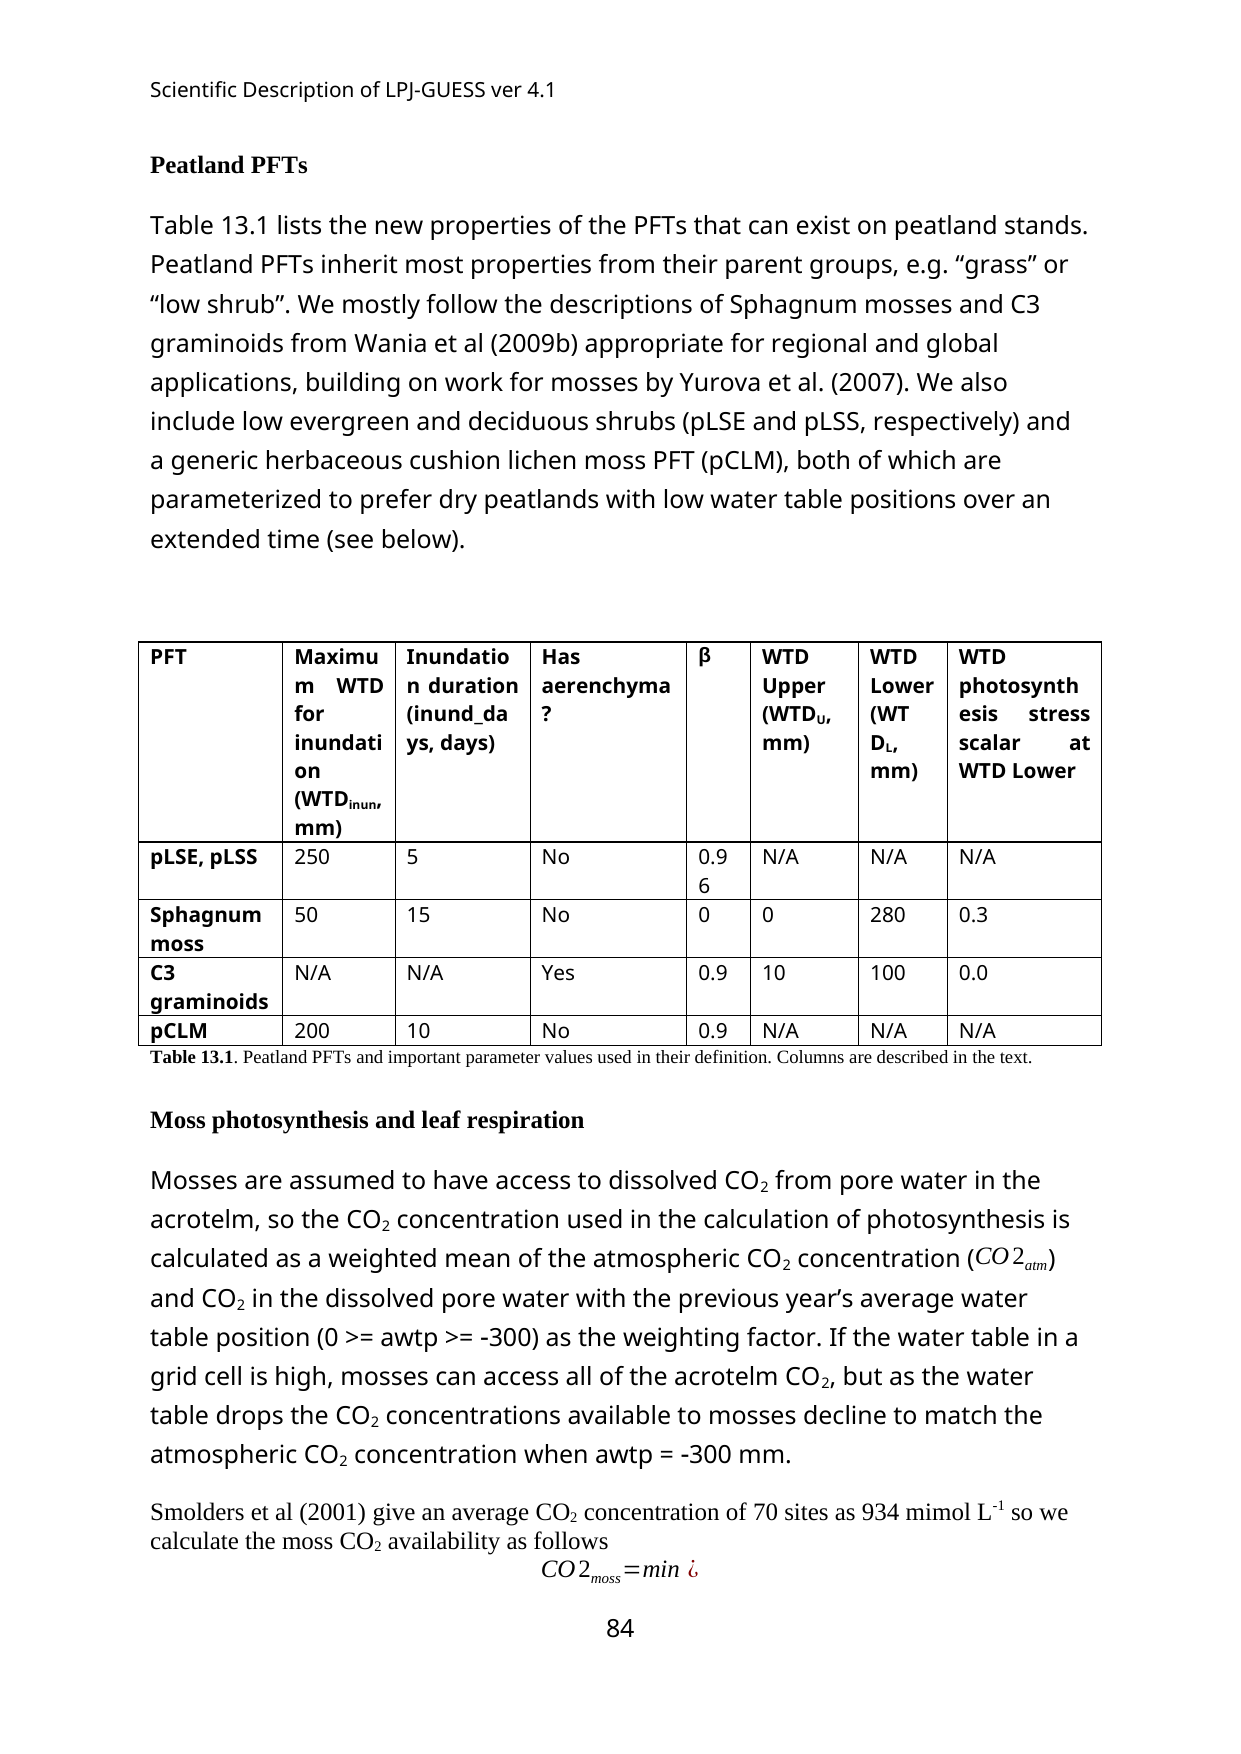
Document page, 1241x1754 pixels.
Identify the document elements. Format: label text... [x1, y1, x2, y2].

table_cell 10 [396, 1016, 530, 1045]
table_cell C3 graminoids [139, 958, 282, 1015]
table_cell 5 [396, 843, 530, 899]
subtitle Moss photosynthesis and leaf respiration [150, 1105, 1090, 1133]
table_cell 0.9 [687, 958, 750, 1015]
text Mosses are assumed to have access to dissolved CO2 from pore water in the acrotelm, so the CO2 concentration used in the calculation of photosynthesis is calculated as a weighted mean of the atmospheric CO2 concentration () and CO2 in the dissolved pore water with the previous year’s average water table position (0 >= awtp >= 300) as the weighting factor. If the water table in a grid cell is high, mosses can access all of the acrotelm CO2, but as the water table drops the CO2 concentrations available to mosses decline to match the atmospheric CO2 concentration when awtp = 300 mm. [150, 1163, 1090, 1471]
table_header Inundation duration (inund_days, days) [396, 643, 530, 841]
table_cell pCLM [139, 1016, 282, 1045]
table_cell N/A [283, 958, 395, 1015]
table_cell N/A [751, 1016, 858, 1045]
table_cell N/A [751, 843, 858, 899]
table_cell 15 [396, 900, 530, 957]
subtitle Peatland PFTs [150, 150, 1090, 179]
table_cell Sphagnum moss [139, 900, 282, 957]
table_cell 280 [859, 900, 947, 957]
table_header Has aerenchyma? [531, 643, 686, 841]
table_cell pLSE, pLSS [139, 843, 282, 899]
table_header β [687, 643, 750, 841]
table_cell 0.96 [687, 843, 750, 899]
table_cell 50 [283, 900, 395, 957]
table_cell Yes [531, 958, 686, 1015]
table_cell 100 [859, 958, 947, 1015]
table_cell 0.9 [687, 1016, 750, 1045]
table_cell N/A [396, 958, 530, 1015]
text Table 13.1 lists the new properties of the PFTs that can exist on peatland stands. Peatland PFTs inherit most properties from their parent groups, e.g. “grass” or “low shrub”. We mostly follow the descriptions of Sphagnum mosses and C3 graminoids from Wania et al (2009b) appropriate for regional and global applications, building on work for mosses by Yurova et al. (2007). We also include low evergreen and deciduous shrubs (pLSE and pLSS, respectively) and a generic herbaceous cushion lichen moss PFT (pCLM), both of which are parameterized to prefer dry peatlands with low water table positions over an extended time (see below). [150, 208, 1090, 555]
text Smolders et al (2001) give an average CO2 concentration of 70 sites as 934 mimol L-1 so we calculate the moss CO2 availability as follows [150, 1497, 1090, 1554]
table_cell No [531, 900, 686, 957]
table_header WTD Upper (WTDU, mm) [751, 643, 858, 841]
table_cell N/A [948, 843, 1101, 899]
table_header WTD photosynthesis stress scalar at WTD Lower [948, 643, 1101, 841]
table_cell 0.3 [948, 900, 1101, 957]
table_cell N/A [948, 1016, 1101, 1045]
table_cell 250 [283, 843, 395, 899]
table_cell No [531, 1016, 686, 1045]
table_cell 200 [283, 1016, 395, 1045]
table_header PFT [139, 643, 282, 841]
text Table 13.1. Peatland PFTs and important parameter values used in their definition. Columns are described in the text. [150, 1046, 1090, 1067]
table_cell 0.0 [948, 958, 1101, 1015]
table_cell 10 [751, 958, 858, 1015]
table_cell 0 [751, 900, 858, 957]
table_cell N/A [859, 1016, 947, 1045]
table_header WTD Lower (WTDL, mm) [859, 643, 947, 841]
table_cell 0 [687, 900, 750, 957]
table_cell N/A [859, 843, 947, 899]
table_cell No [531, 843, 686, 899]
table_header Maximum WTD for inundation (WTDinun, mm) [283, 643, 395, 841]
